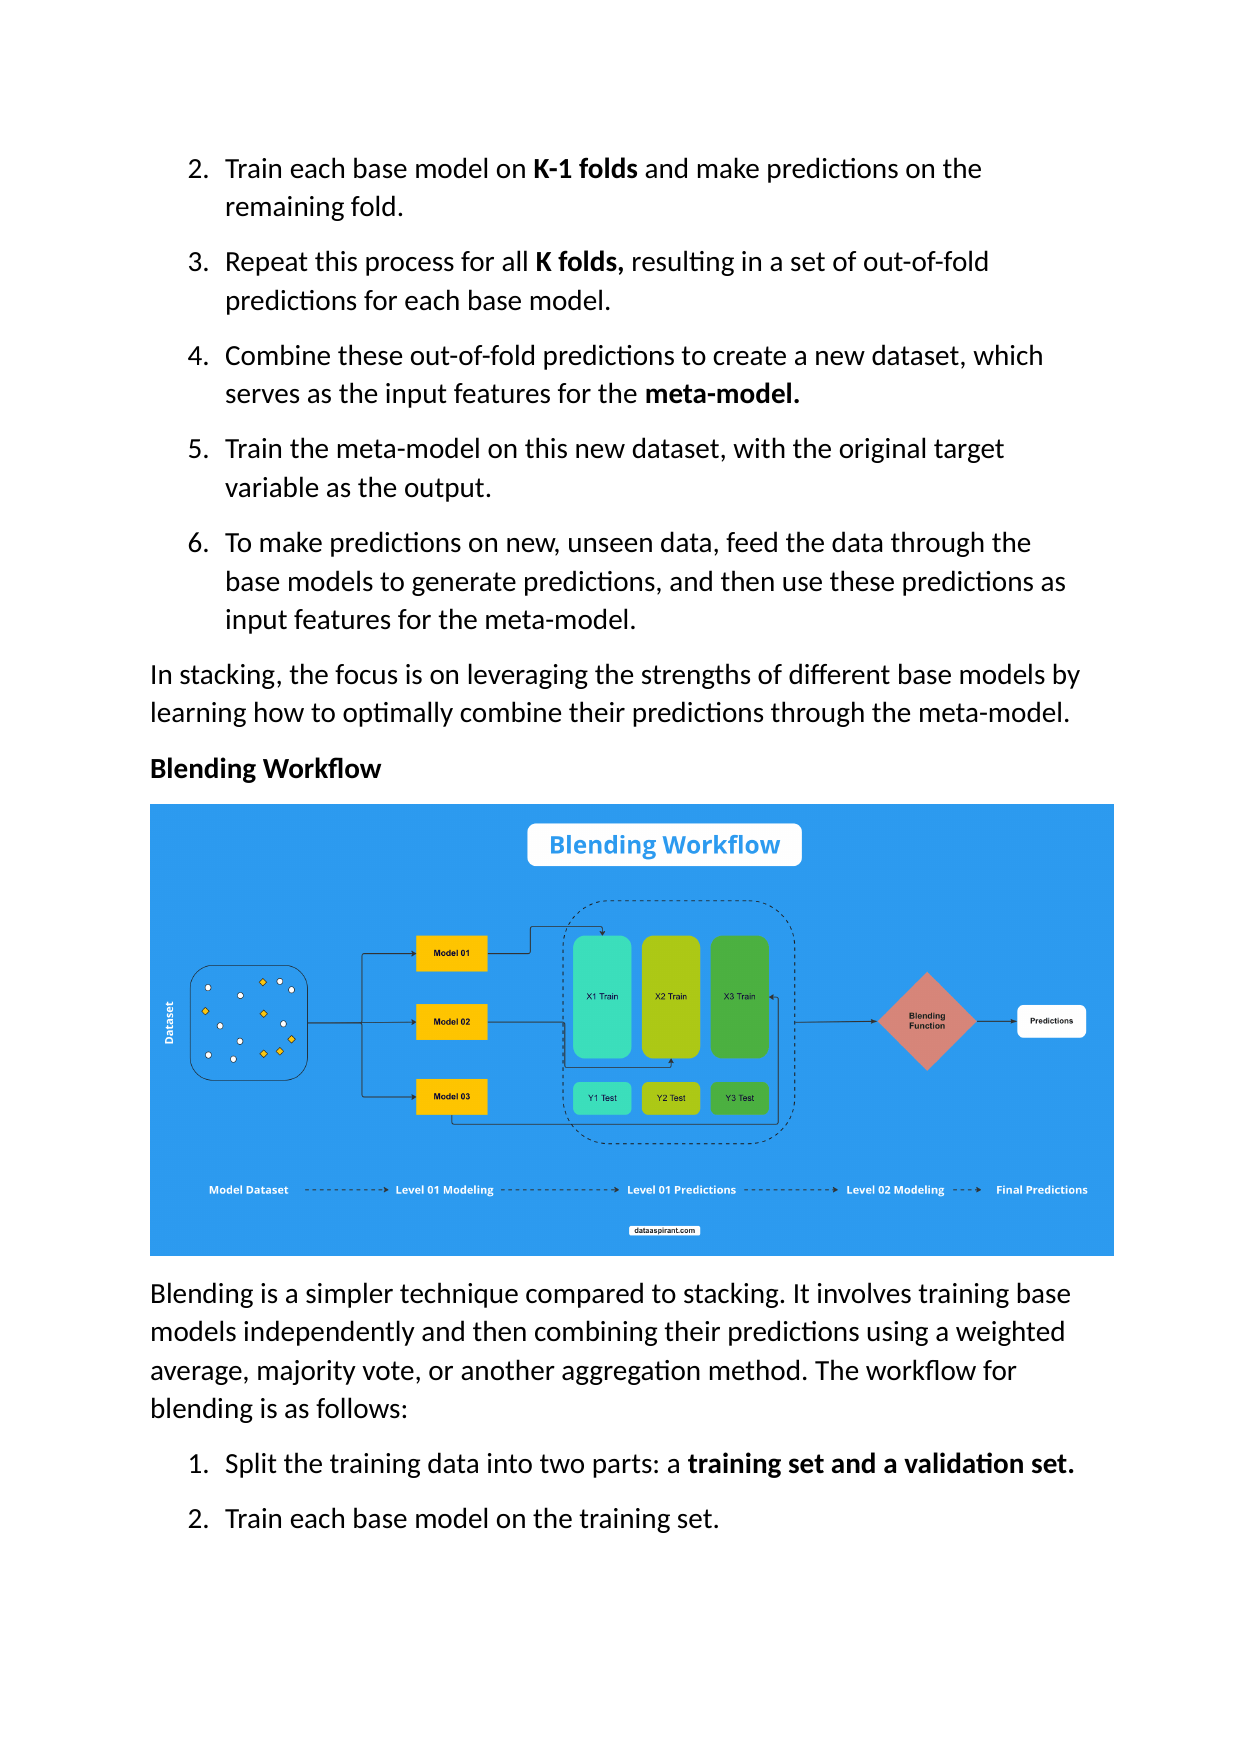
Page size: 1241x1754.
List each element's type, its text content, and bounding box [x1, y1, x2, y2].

list Train each base model on K-1 folds and make predictions on the remaining fold. [187, 150, 1090, 224]
list Train the meta-model on this new dataset, with the original target variable as the output. [187, 431, 1090, 505]
list Split the training data into two parts: a training set and a validation set. [187, 1445, 1090, 1481]
list Repeat this process for all K folds, resulting in a set of out-of-fold predictions for each base model. [187, 243, 1090, 318]
list To make predictions on new, unseen data, feed the data through the base models to generate predictions, and then use these predictions as input features for the meta-model. [187, 524, 1090, 637]
picture [150, 804, 1114, 1256]
text Blending Workflow [150, 750, 1090, 785]
list Train each base model on the training set. [187, 1500, 1090, 1536]
list Combine these out-of-fold predictions to create a new dataset, which serves as the input features for the meta-model. [187, 337, 1090, 411]
text In stacking, the focus is on leveraging the strengths of different base models by learning how to optimally combine their predictions through the meta-model. [150, 656, 1090, 730]
text Blending is a simpler technique compared to stacking. It involves training base models independently and then combining their predictions using a weighted average, majority vote, or another aggregation method. The workflow for blending is as follows: [150, 1275, 1090, 1426]
